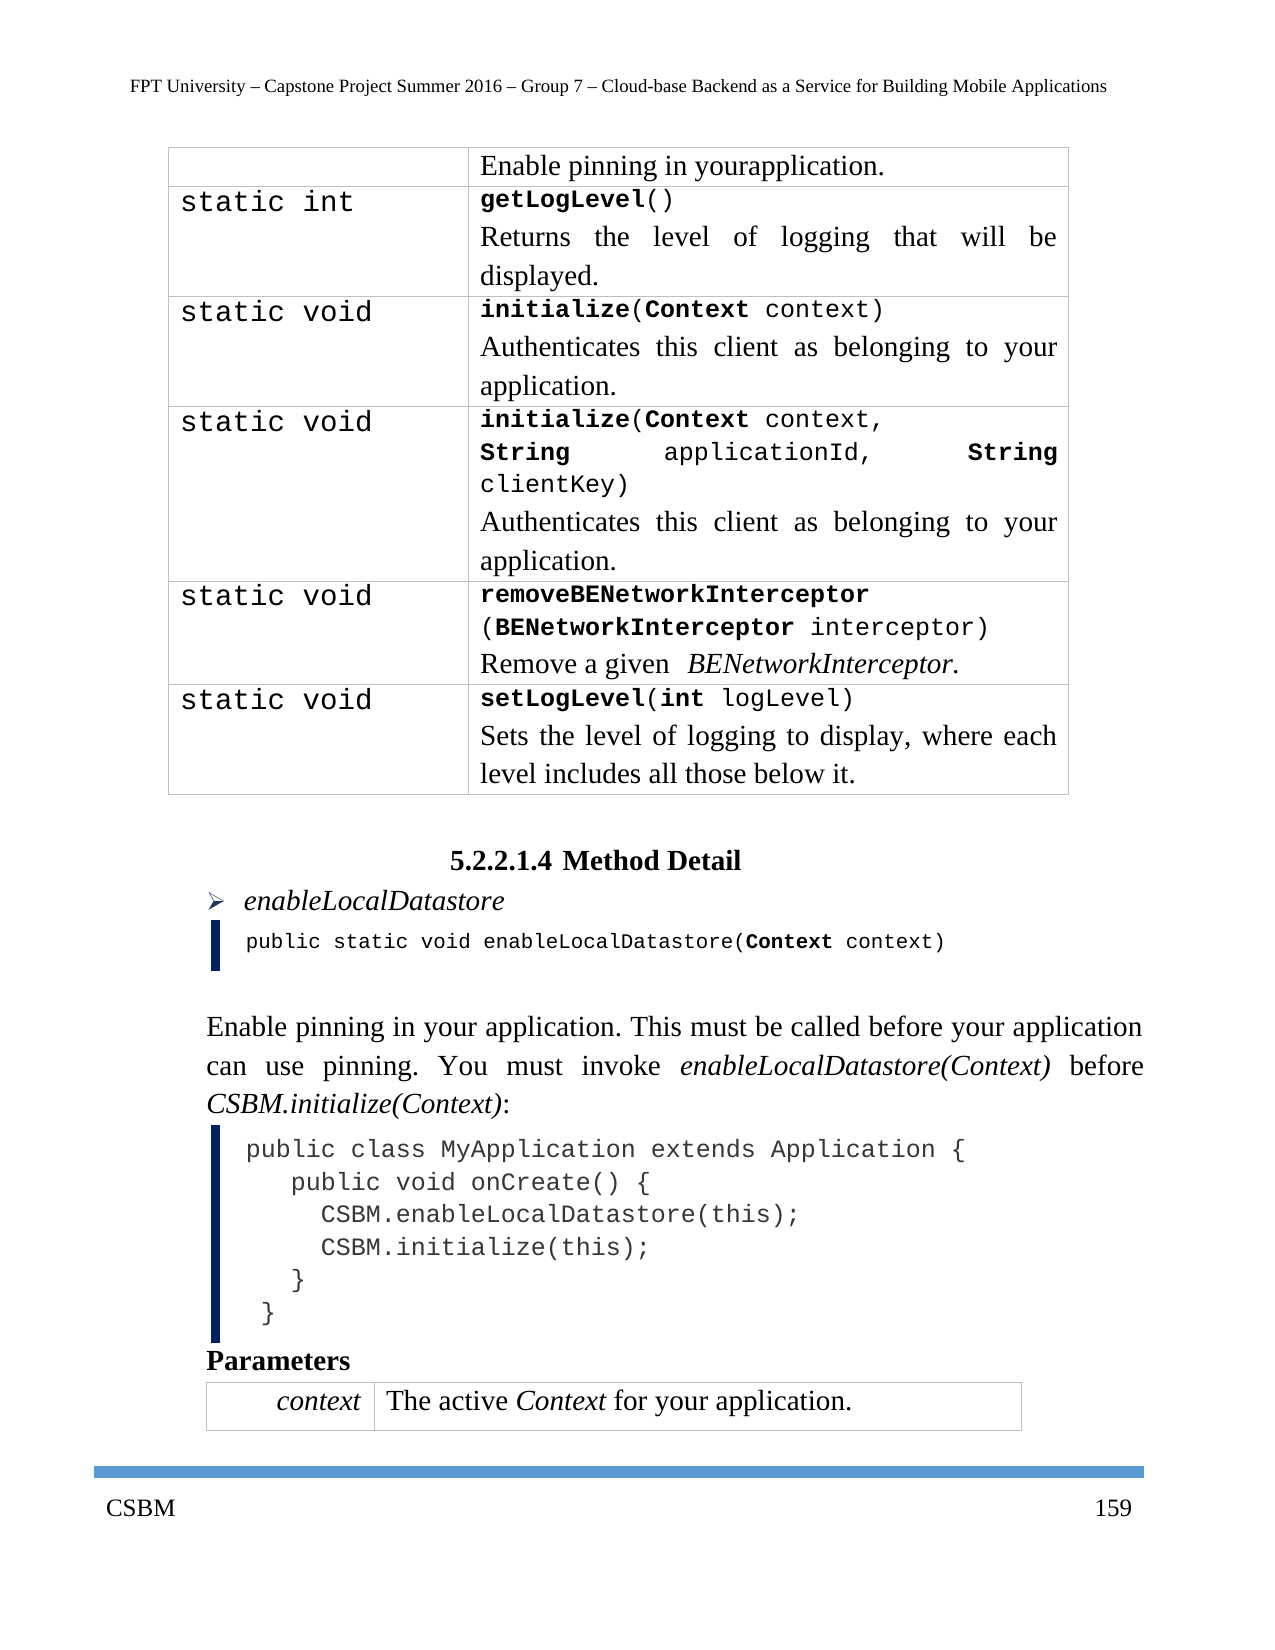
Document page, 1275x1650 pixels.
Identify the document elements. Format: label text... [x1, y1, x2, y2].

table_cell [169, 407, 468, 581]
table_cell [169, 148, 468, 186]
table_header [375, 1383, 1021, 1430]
text Parameters [206, 1343, 1144, 1377]
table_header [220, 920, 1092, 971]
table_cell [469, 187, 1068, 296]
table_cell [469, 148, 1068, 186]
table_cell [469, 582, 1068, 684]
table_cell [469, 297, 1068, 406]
subtitle Method Detail [450, 843, 1144, 877]
text Enable pinning in your application. This must be called before your application can use pinning. You must invoke enableLocalDatastore(Context) before CSBM.initialize(Context): [206, 1009, 1144, 1120]
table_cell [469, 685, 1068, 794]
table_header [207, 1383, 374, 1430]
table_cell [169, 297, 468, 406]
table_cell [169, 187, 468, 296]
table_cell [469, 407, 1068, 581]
subtitle enableLocalDatastore [206, 883, 1144, 917]
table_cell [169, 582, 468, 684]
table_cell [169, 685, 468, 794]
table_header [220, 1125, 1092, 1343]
